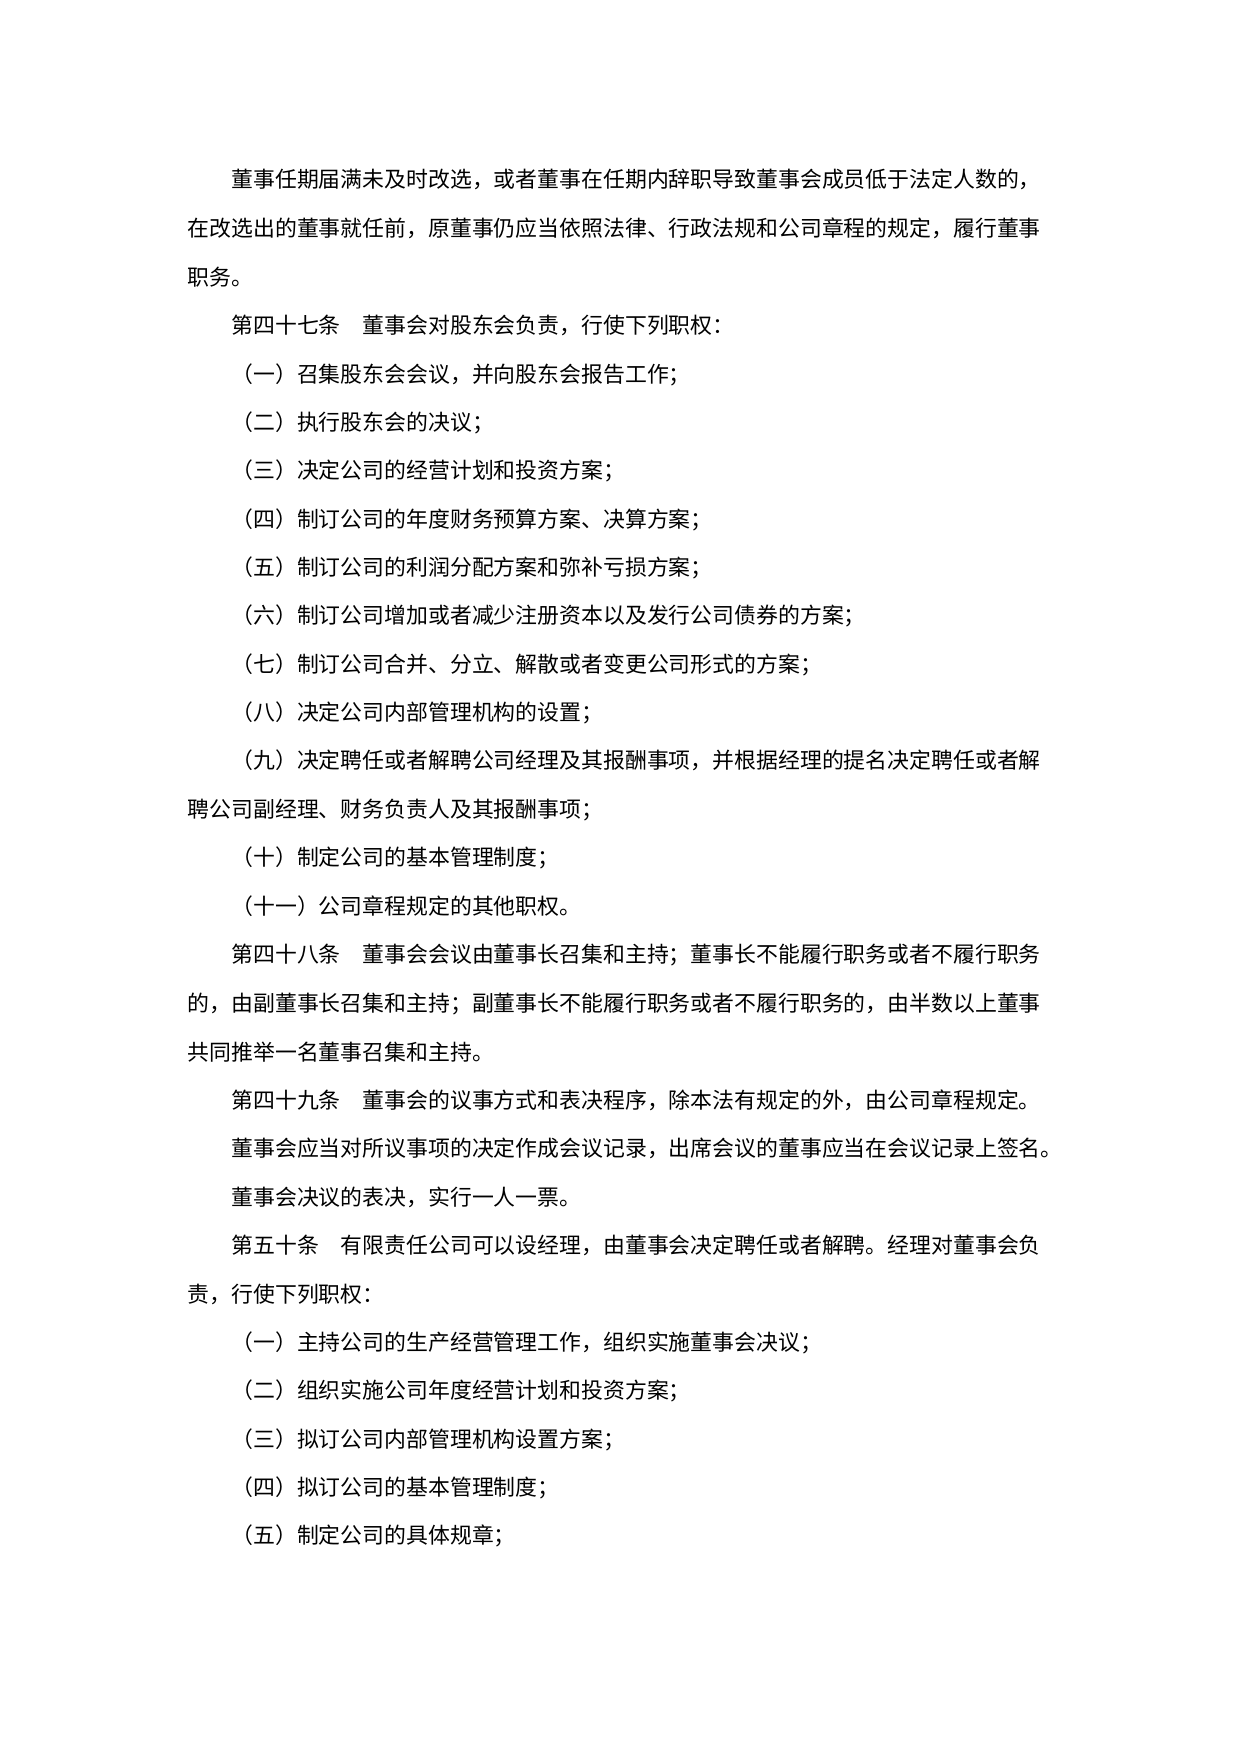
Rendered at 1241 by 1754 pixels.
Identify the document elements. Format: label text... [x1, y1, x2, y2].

text （五）制定公司的具体规章； [187, 1518, 1053, 1550]
text （二）组织实施公司年度经营计划和投资方案； [187, 1373, 1053, 1405]
text （五）制订公司的利润分配方案和弥补亏损方案； [187, 549, 1053, 582]
text （四）拟订公司的基本管理制度； [187, 1469, 1053, 1502]
text （四）制订公司的年度财务预算方案、决算方案； [187, 501, 1053, 534]
text 第五十条 有限责任公司可以设经理，由董事会决定聘任或者解聘。经理对董事会负责，行使下列职权： [187, 1227, 1053, 1309]
text （一）召集股东会会议，并向股东会报告工作； [187, 356, 1053, 389]
text （三）拟订公司内部管理机构设置方案； [187, 1421, 1053, 1454]
text 第四十七条 董事会对股东会负责，行使下列职权： [187, 308, 1053, 340]
text （三）决定公司的经营计划和投资方案； [187, 453, 1053, 485]
text （九）决定聘任或者解聘公司经理及其报酬事项，并根据经理的提名决定聘任或者解聘公司副经理、财务负责人及其报酬事项； [187, 743, 1053, 824]
text 第四十九条 董事会的议事方式和表决程序，除本法有规定的外，由公司章程规定。 [187, 1082, 1053, 1115]
text （七）制订公司合并、分立、解散或者变更公司形式的方案； [187, 646, 1053, 679]
text 董事会决议的表决，实行一人一票。 [187, 1179, 1053, 1212]
text 第四十八条 董事会会议由董事长召集和主持；董事长不能履行职务或者不履行职务的，由副董事长召集和主持；副董事长不能履行职务或者不履行职务的，由半数以上董事共同推举一名董事召集和主持。 [187, 937, 1053, 1067]
text （十一）公司章程规定的其他职权。 [187, 888, 1053, 921]
text （六）制订公司增加或者减少注册资本以及发行公司债券的方案； [187, 598, 1053, 630]
text （二）执行股东会的决议； [187, 404, 1053, 437]
text 董事任期届满未及时改选，或者董事在任期内辞职导致董事会成员低于法定人数的，在改选出的董事就任前，原董事仍应当依照法律、行政法规和公司章程的规定，履行董事职务。 [187, 162, 1053, 292]
text （十）制定公司的基本管理制度； [187, 840, 1053, 872]
text （一）主持公司的生产经营管理工作，组织实施董事会决议； [187, 1324, 1053, 1357]
text （八）决定公司内部管理机构的设置； [187, 694, 1053, 727]
text 董事会应当对所议事项的决定作成会议记录，出席会议的董事应当在会议记录上签名。 [187, 1131, 1053, 1163]
